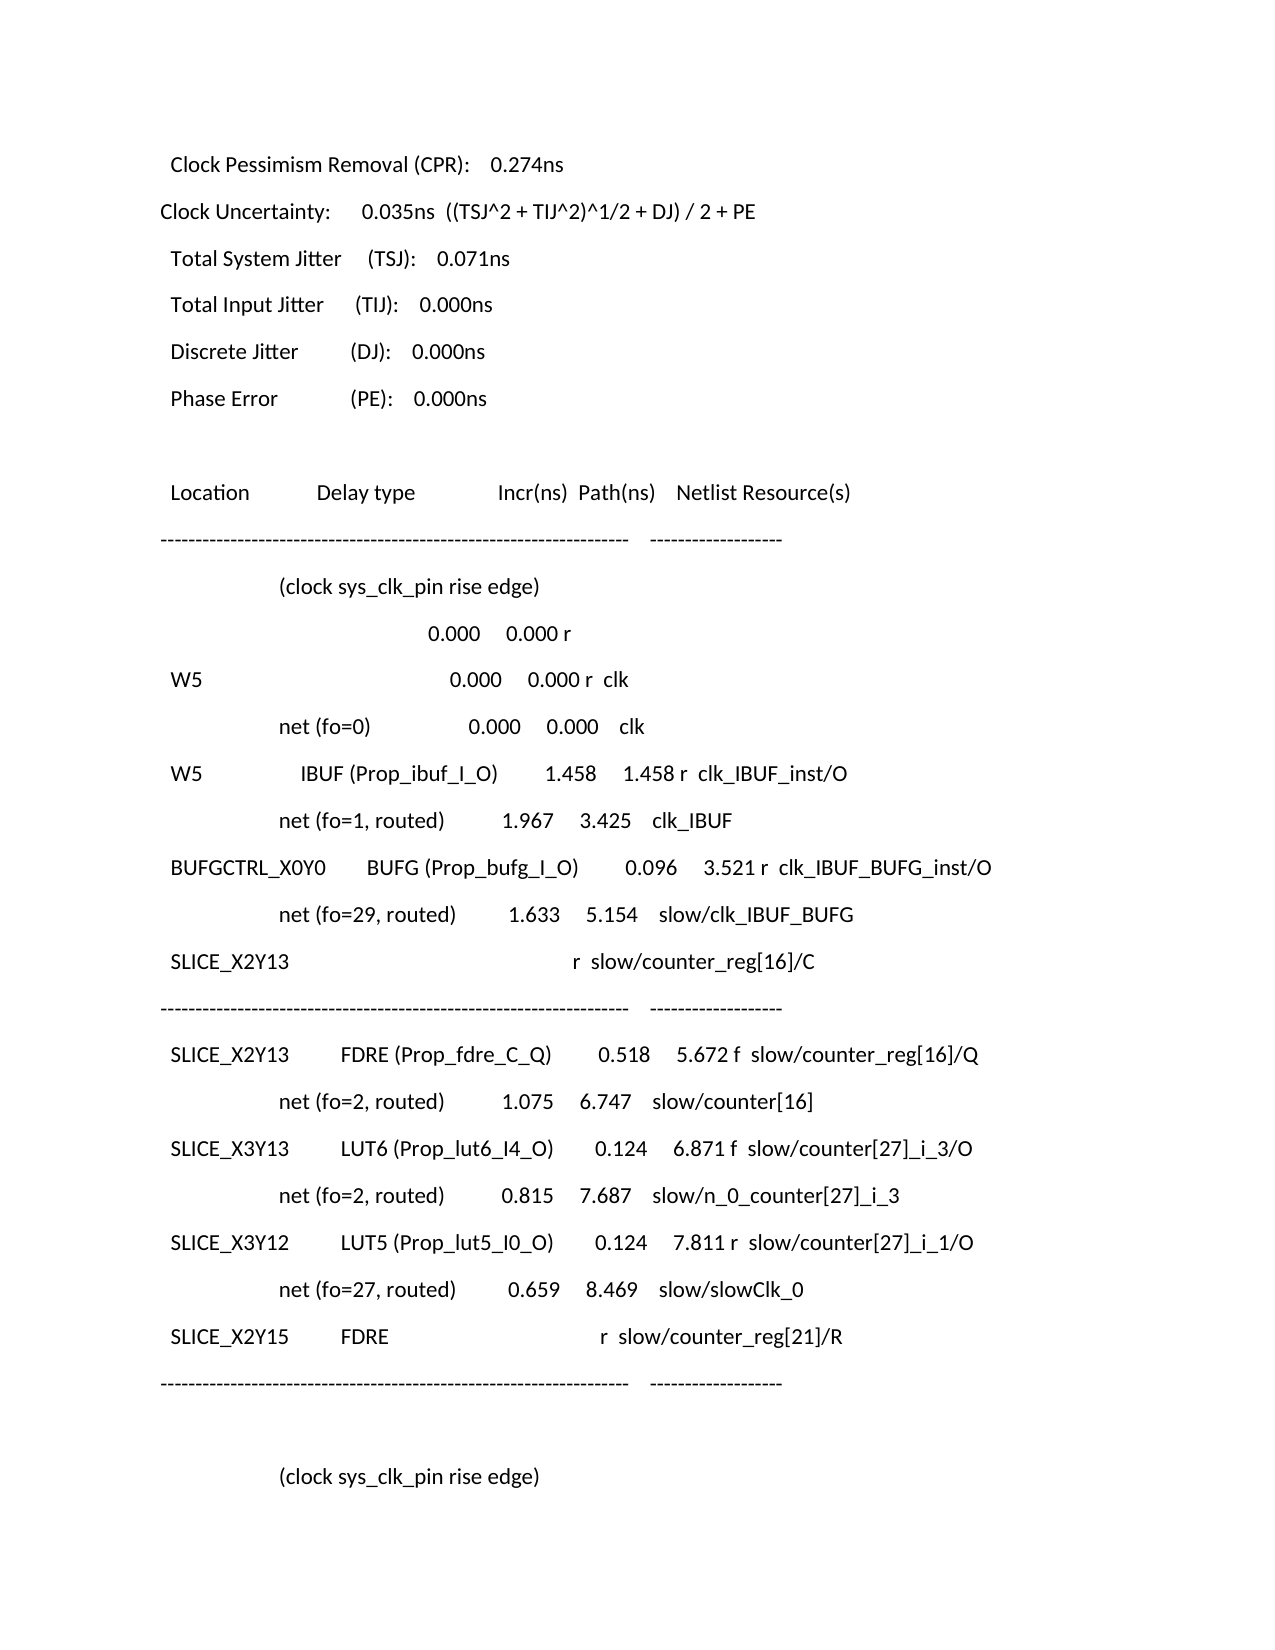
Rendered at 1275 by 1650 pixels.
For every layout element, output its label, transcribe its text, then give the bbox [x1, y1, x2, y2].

text BUFGCTRL_X0Y0 BUFG (Prop_bufg_I_O) 0.096 3.521 r clk_IBUF_BUFG_inst/O [150, 853, 1125, 881]
text net (fo=0) 0.000 0.000 clk [150, 712, 1125, 741]
text Total Input Jitter (TIJ): 0.000ns [150, 291, 1125, 319]
text Discrete Jitter (DJ): 0.000ns [150, 337, 1125, 366]
text Clock Pessimism Removal (CPR): 0.274ns [150, 150, 1125, 178]
text ------------------------------------------------------------------- ------------------- [150, 1369, 1125, 1397]
text SLICE_X3Y12 LUT5 (Prop_lut5_I0_O) 0.124 7.811 r slow/counter[27]_i_1/O [150, 1228, 1125, 1256]
text W5 IBUF (Prop_ibuf_I_O) 1.458 1.458 r clk_IBUF_inst/O [150, 759, 1125, 787]
text net (fo=2, routed) 1.075 6.747 slow/counter[16] [150, 1087, 1125, 1116]
text net (fo=29, routed) 1.633 5.154 slow/clk_IBUF_BUFG [150, 900, 1125, 928]
text SLICE_X3Y13 LUT6 (Prop_lut6_I4_O) 0.124 6.871 f slow/counter[27]_i_3/O [150, 1134, 1125, 1162]
text W5 0.000 0.000 r clk [150, 666, 1125, 694]
text net (fo=1, routed) 1.967 3.425 clk_IBUF [150, 806, 1125, 834]
text Clock Uncertainty: 0.035ns ((TSJ^2 + TIJ^2)^1/2 + DJ) / 2 + PE [150, 197, 1125, 225]
text Total System Jitter (TSJ): 0.071ns [150, 244, 1125, 272]
text (clock sys_clk_pin rise edge) [150, 1462, 1125, 1491]
text Location Delay type Incr(ns) Path(ns) Netlist Resource(s) [150, 478, 1125, 506]
text net (fo=2, routed) 0.815 7.687 slow/n_0_counter[27]_i_3 [150, 1181, 1125, 1209]
text ------------------------------------------------------------------- ------------------- [150, 994, 1125, 1022]
text 0.000 0.000 r [150, 619, 1125, 647]
text ------------------------------------------------------------------- ------------------- [150, 525, 1125, 553]
text (clock sys_clk_pin rise edge) [150, 572, 1125, 600]
text net (fo=27, routed) 0.659 8.469 slow/slowClk_0 [150, 1275, 1125, 1303]
text SLICE_X2Y13 r slow/counter_reg[16]/C [150, 947, 1125, 975]
text SLICE_X2Y15 FDRE r slow/counter_reg[21]/R [150, 1322, 1125, 1350]
text SLICE_X2Y13 FDRE (Prop_fdre_C_Q) 0.518 5.672 f slow/counter_reg[16]/Q [150, 1041, 1125, 1069]
text Phase Error (PE): 0.000ns [150, 384, 1125, 412]
